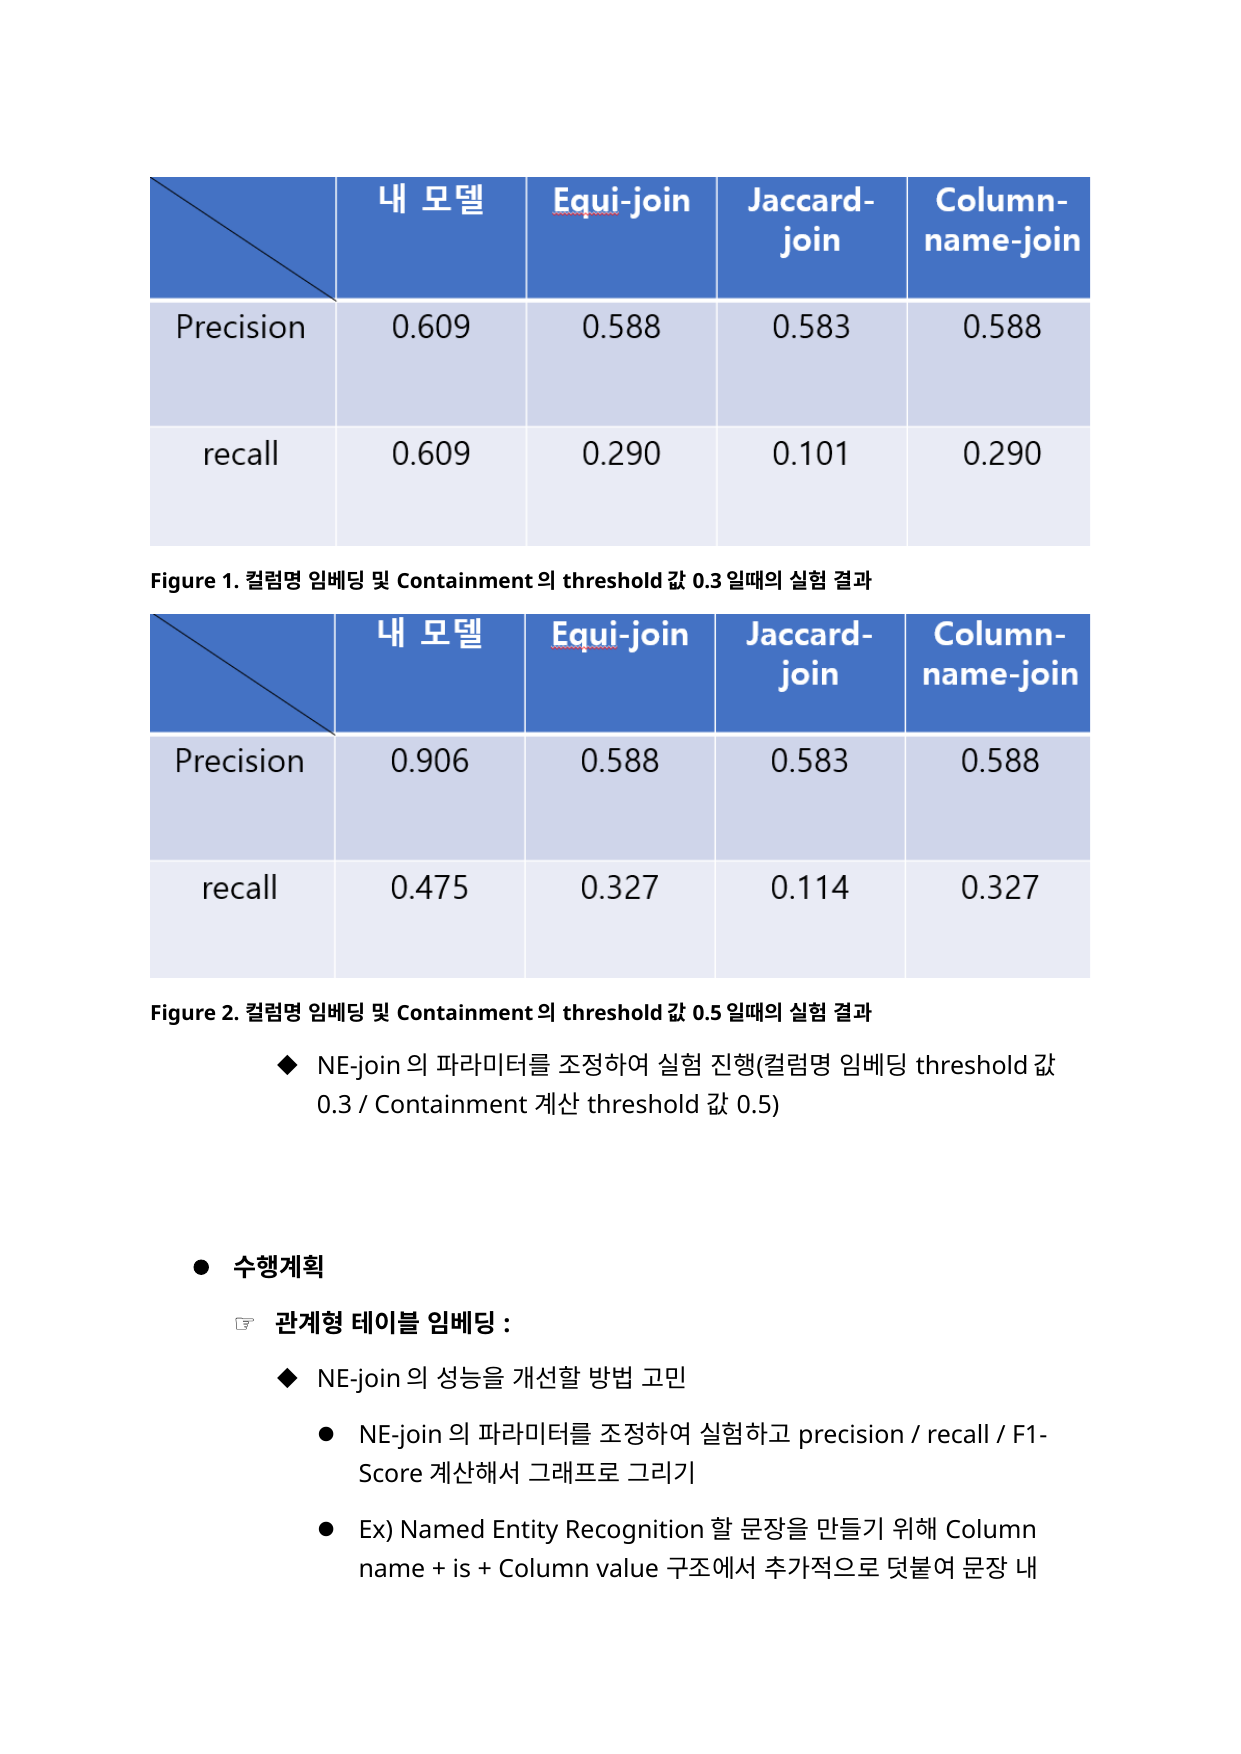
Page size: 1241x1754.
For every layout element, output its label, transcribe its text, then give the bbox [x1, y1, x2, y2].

list NE-join의 파라미터를 조정하여 실험 진행(컬럼명 임베딩 threshold값 0.3 / Containment 계산 threshold 값 0.5) [275, 1046, 1090, 1121]
list 수행계획 [192, 1247, 1090, 1283]
list NE-join의 성능을 개선할 방법 고민 [275, 1359, 1090, 1395]
text Figure 1. 컬럼명 임베딩 및 Containment의 threshold값 0.3일때의 실험 결과 [150, 565, 1090, 595]
list 관계형 테이블 임베딩 : [233, 1303, 1090, 1339]
picture [150, 614, 1091, 978]
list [317, 1509, 1090, 1584]
picture [150, 177, 1091, 546]
list NE-join의 파라미터를 조정하여 실험하고 precision / recall / F1-Score 계산해서 그래프로 그리기 [317, 1414, 1090, 1490]
text Figure 2. 컬럼명 임베딩 및 Containment의 threshold값 0.5일때의 실험 결과 [150, 996, 1090, 1027]
